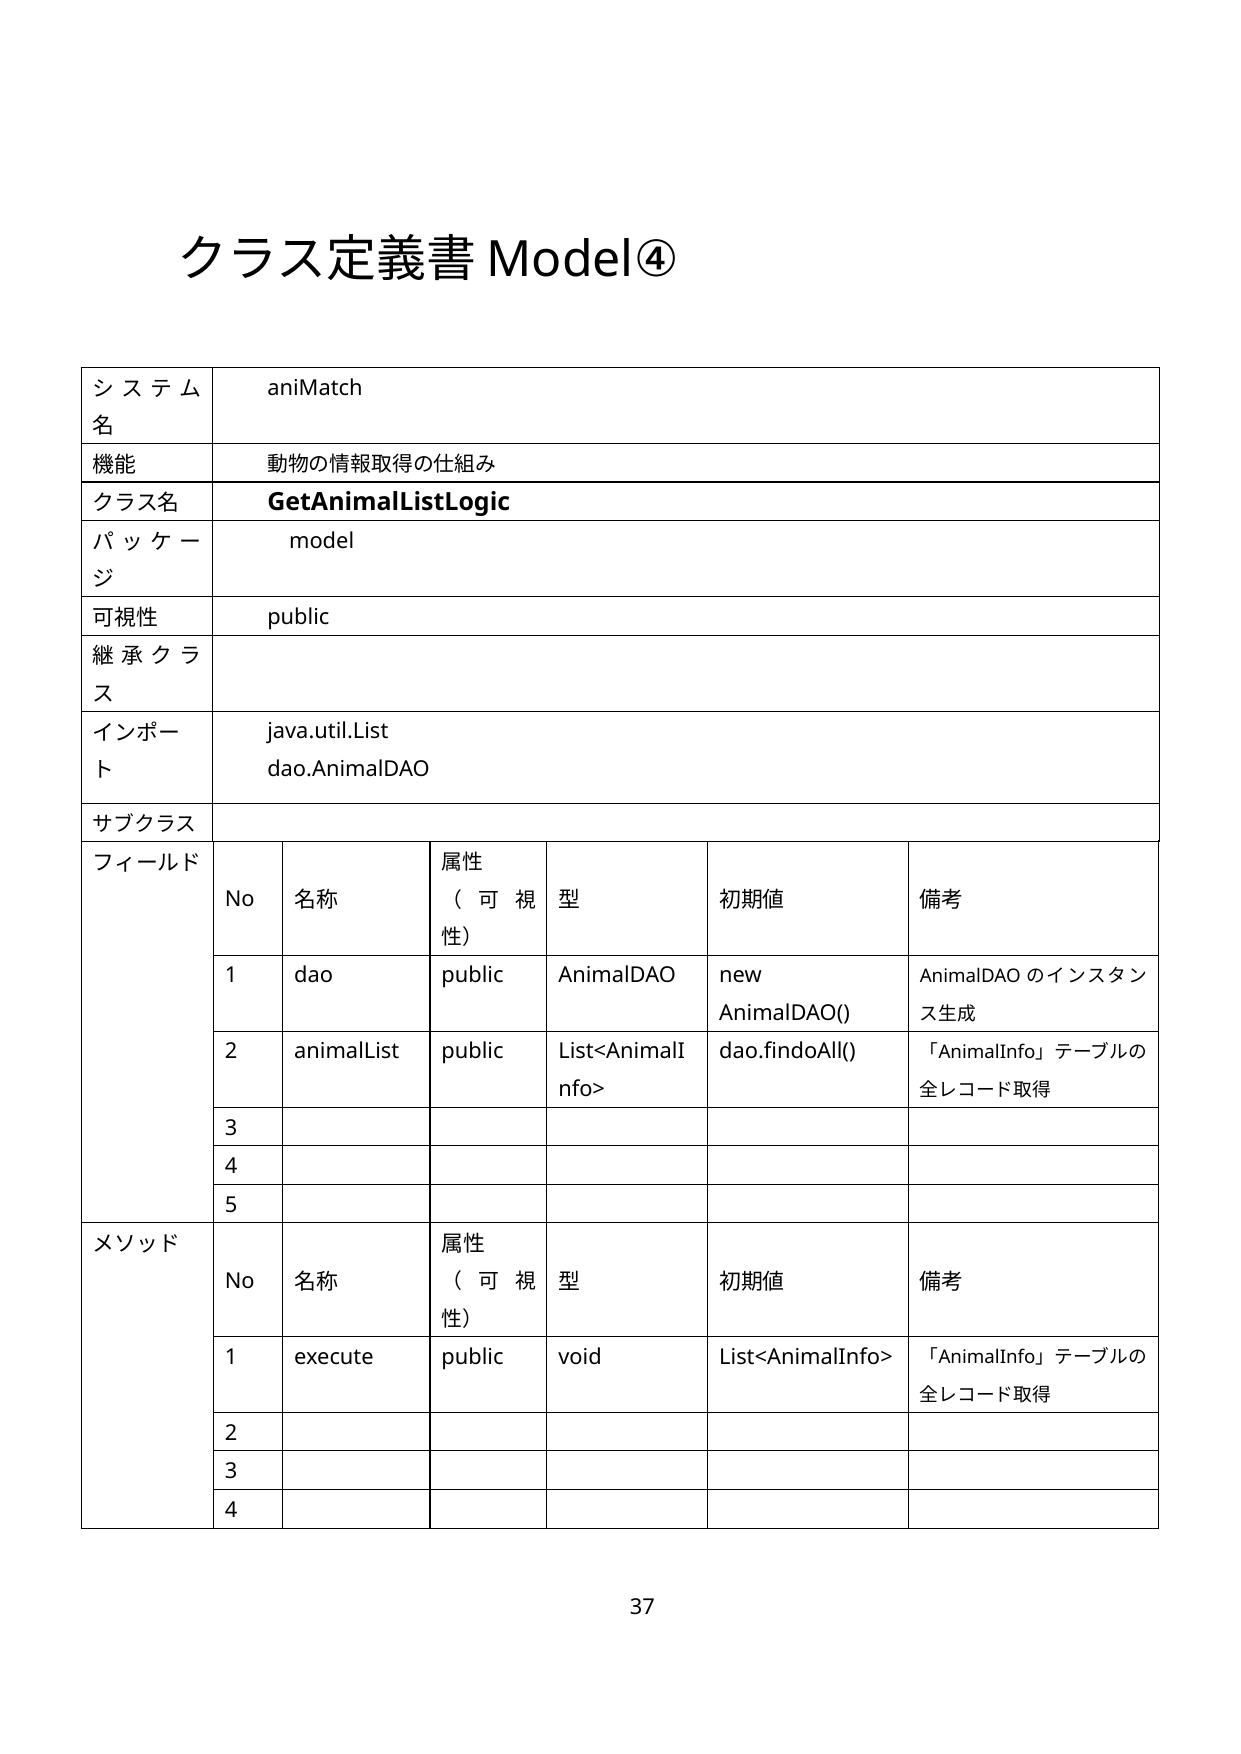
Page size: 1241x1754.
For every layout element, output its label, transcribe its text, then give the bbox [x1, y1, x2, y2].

table_cell 備考 [909, 842, 1158, 954]
table_cell [283, 1146, 429, 1184]
table_cell [909, 1185, 1158, 1222]
table_cell 5 [214, 1185, 282, 1222]
table_cell 2 [214, 1032, 282, 1107]
table_cell GetAnimalListLogic [213, 483, 1159, 520]
table_cell No [214, 1223, 282, 1336]
table_cell [213, 636, 1159, 711]
table_cell 機能 [82, 444, 212, 481]
table_cell [431, 1413, 546, 1450]
table_cell 型 [547, 1223, 707, 1336]
table_cell 可視性 [82, 597, 212, 634]
text クラス定義書Model④ [177, 217, 1063, 292]
table_cell [283, 1451, 429, 1489]
table_cell 備考 [909, 1223, 1158, 1336]
table_cell public [213, 597, 1159, 634]
table_cell model [213, 521, 1159, 596]
table_cell 継承クラス [82, 636, 212, 711]
table_cell [431, 1146, 546, 1184]
table_cell [547, 1108, 707, 1145]
table_cell 型 [547, 842, 707, 954]
table_cell [547, 1451, 707, 1489]
table_cell java.util.List dao.AnimalDAO [213, 712, 1159, 802]
table_cell 1 [214, 956, 282, 1031]
table_cell 4 [214, 1146, 282, 1184]
table_cell new AnimalDAO() [708, 956, 908, 1031]
table_cell dao [283, 956, 429, 1031]
table_cell List<AnimalInfo> [708, 1337, 908, 1412]
table_cell [708, 1413, 908, 1450]
table_cell 3 [214, 1108, 282, 1145]
table_cell void [547, 1337, 707, 1412]
table_cell [547, 1490, 707, 1527]
table_cell [708, 1451, 908, 1489]
table_cell [213, 804, 1159, 841]
table_cell No [214, 842, 282, 954]
table_cell 「AnimalInfo」テーブルの全レコード取得 [909, 1337, 1158, 1412]
table_cell 名称 [283, 1223, 429, 1336]
table_header aniMatch [213, 368, 1159, 443]
table_cell 属性 （可視性） [431, 842, 546, 954]
table_cell [431, 1490, 546, 1527]
table_cell List<AnimalInfo> [547, 1032, 707, 1107]
table_cell AnimalDAO [547, 956, 707, 1031]
table_cell 「AnimalInfo」テーブルの全レコード取得 [909, 1032, 1158, 1107]
table_cell 4 [214, 1490, 282, 1527]
table_cell 3 [214, 1451, 282, 1489]
table_cell [547, 1413, 707, 1450]
table_cell [283, 1108, 429, 1145]
table_cell [431, 1451, 546, 1489]
table_cell 名称 [283, 842, 429, 954]
table_cell animalList [283, 1032, 429, 1107]
table_cell [547, 1185, 707, 1222]
table_cell public [431, 956, 546, 1031]
table_cell メソッド [82, 1223, 213, 1527]
table_cell AnimalDAOのインスタンス生成 [909, 956, 1158, 1031]
table_cell 動物の情報取得の仕組み [213, 444, 1159, 481]
table_cell インポート [82, 712, 212, 802]
table_cell [708, 1490, 908, 1527]
table_cell 属性 （可視性） [431, 1223, 546, 1336]
table_cell [909, 1108, 1158, 1145]
table_cell dao.findoAll() [708, 1032, 908, 1107]
table_cell [909, 1490, 1158, 1527]
table_cell [283, 1185, 429, 1222]
table_cell 1 [214, 1337, 282, 1412]
table_cell フィールド [82, 842, 213, 1222]
table_cell [909, 1413, 1158, 1450]
table_cell [909, 1451, 1158, 1489]
table_cell [708, 1146, 908, 1184]
table_cell 2 [214, 1413, 282, 1450]
table_cell サブクラス [82, 804, 212, 841]
table_cell [708, 1108, 908, 1145]
table_cell public [431, 1337, 546, 1412]
table_cell [431, 1185, 546, 1222]
table_cell クラス名 [82, 483, 212, 520]
table_cell パッケージ [82, 521, 212, 596]
table_cell 初期値 [708, 842, 908, 954]
table_cell execute [283, 1337, 429, 1412]
table_cell [283, 1413, 429, 1450]
table_cell [909, 1146, 1158, 1184]
table_cell [547, 1146, 707, 1184]
table_cell [431, 1108, 546, 1145]
table_cell [708, 1185, 908, 1222]
table_cell 初期値 [708, 1223, 908, 1336]
table_cell public [431, 1032, 546, 1107]
table_header システム名 [82, 368, 212, 443]
table_cell [283, 1490, 429, 1527]
